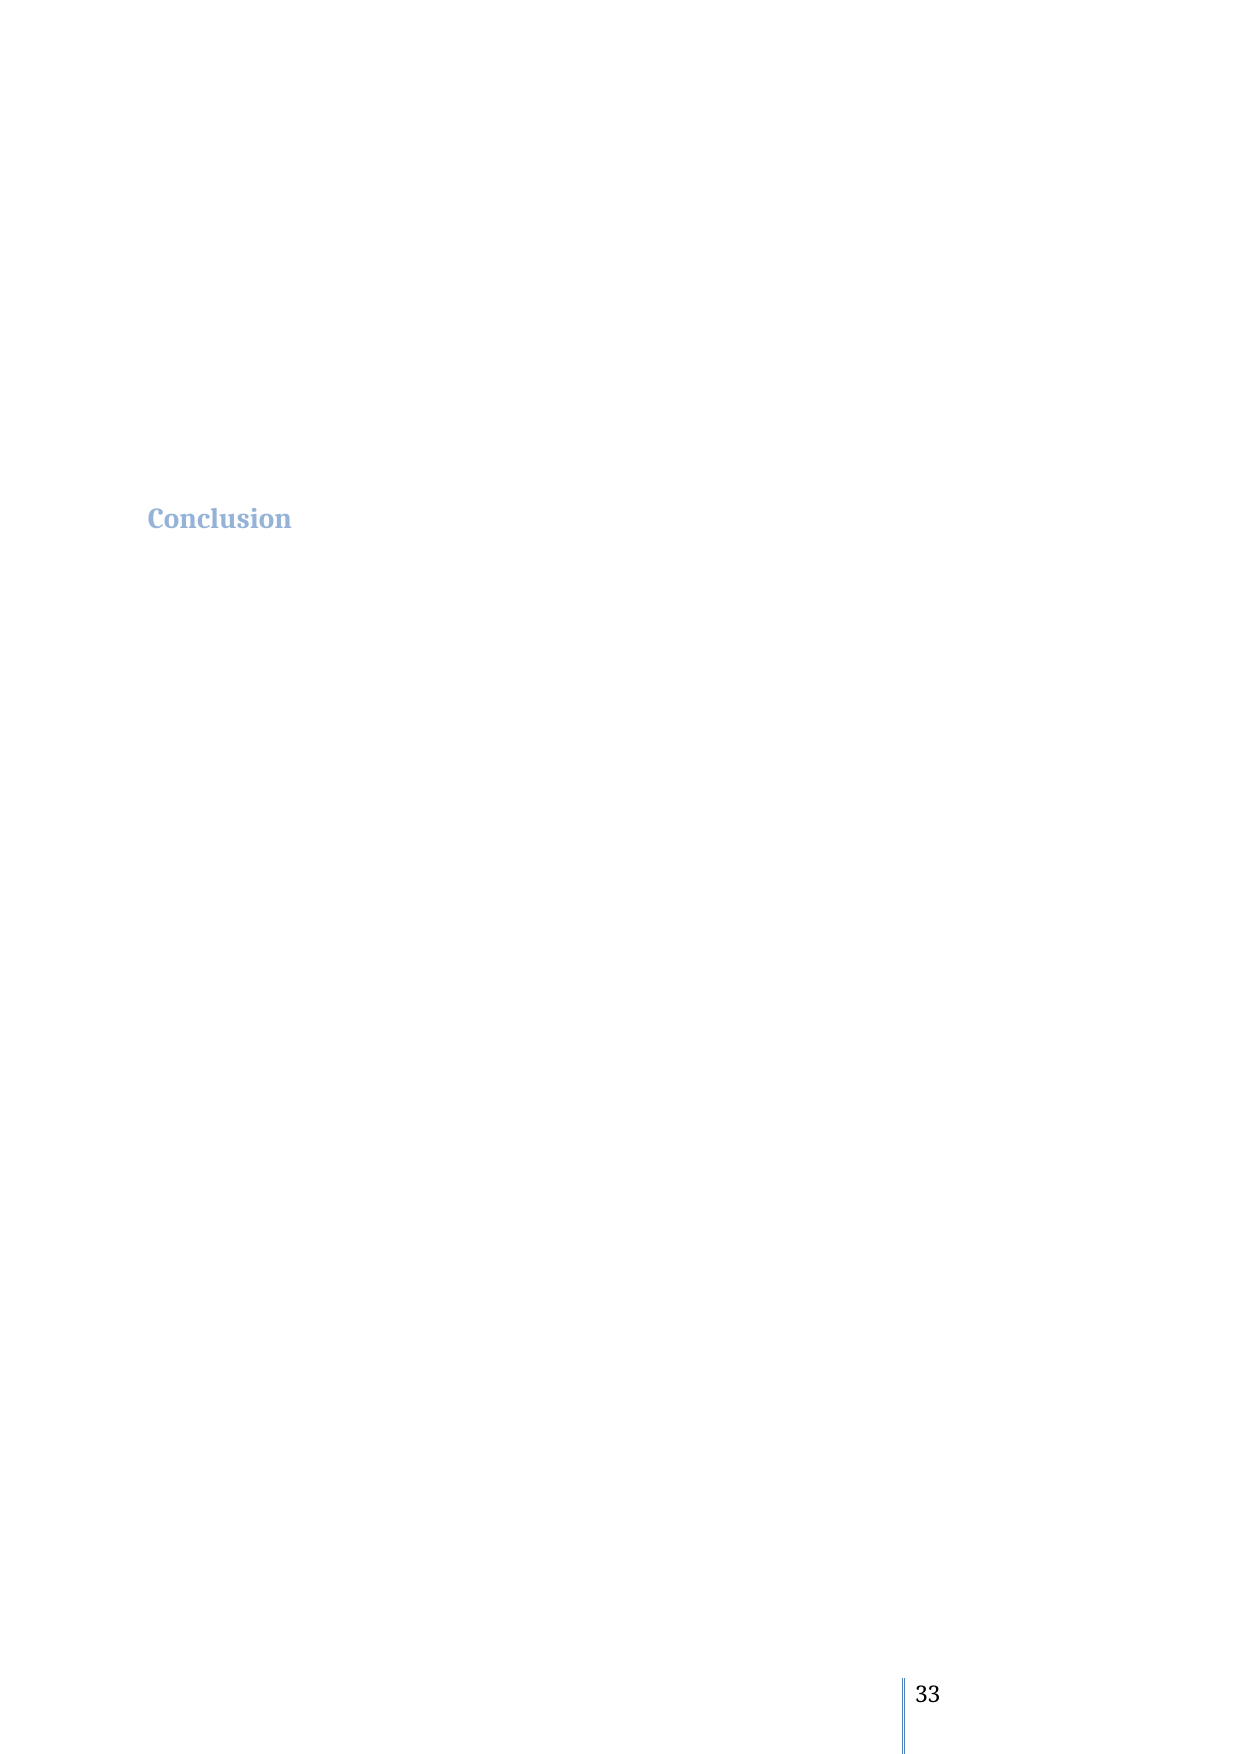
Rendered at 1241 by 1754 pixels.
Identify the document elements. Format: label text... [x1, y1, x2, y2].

subtitle Conclusion [148, 502, 1093, 535]
